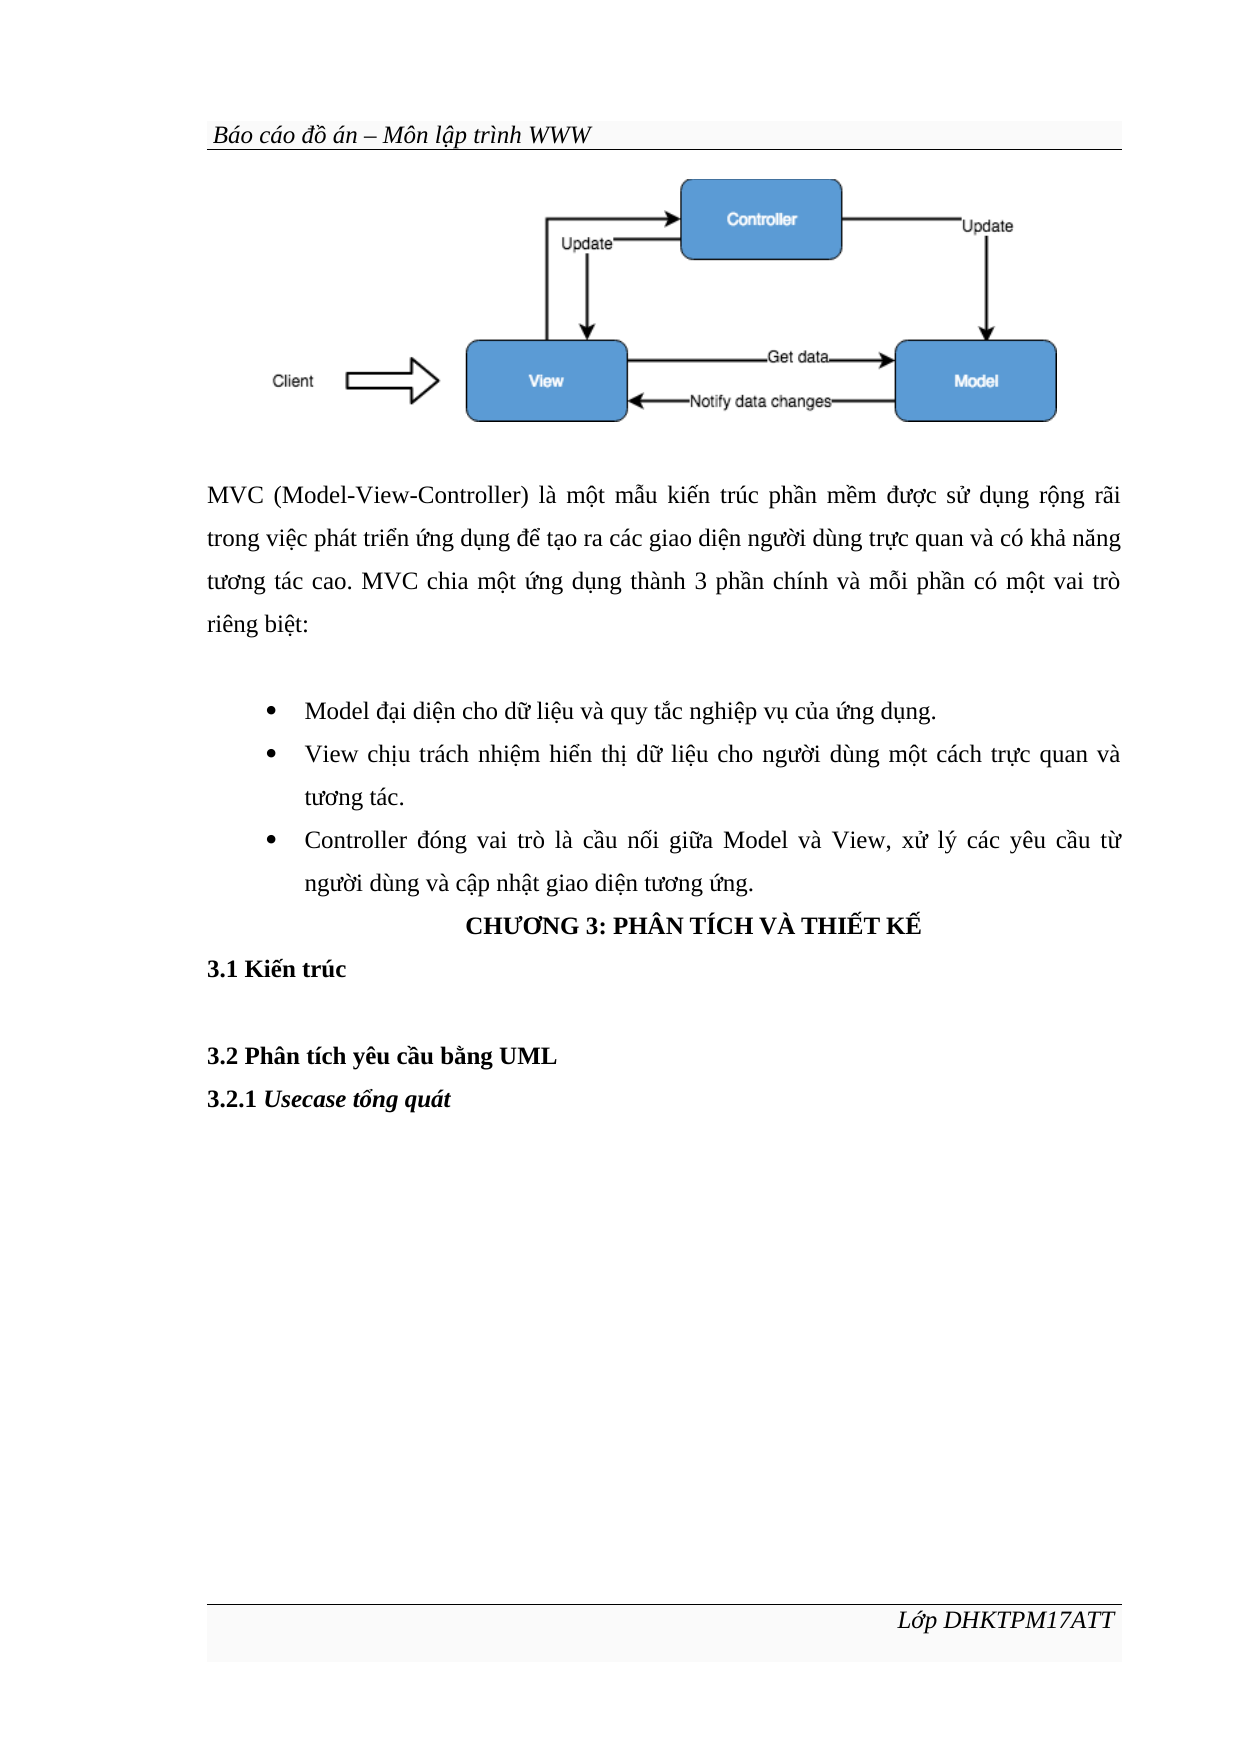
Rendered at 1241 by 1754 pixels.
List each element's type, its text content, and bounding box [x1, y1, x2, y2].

text MVC (Model-View-Controller) là một mẫu kiến trúc phần mềm được sử dụng rộng rãi trong việc phát triển ứng dụng để tạo ra các giao diện người dùng trực quan và có khả năng tương tác cao. MVC chia một ứng dụng thành 3 phần chính và mỗi phần có một vai trò riêng biệt: [207, 480, 1122, 638]
subtitle Phân tích yêu cầu bằng UML [207, 1041, 1122, 1069]
list Model đại diện cho dữ liệu và quy tắc nghiệp vụ của ứng dụng. [267, 696, 1122, 724]
subtitle : PHÂN TÍCH VÀ THIẾT KẾ [207, 911, 1122, 940]
list Controller đóng vai trò là cầu nối giữa Model và View, xử lý các yêu cầu từ người dùng và cập nhật giao diện tương ứng. [267, 825, 1122, 897]
picture [265, 179, 1057, 422]
subtitle Usecase tổng quát [207, 1084, 1122, 1113]
subtitle Kiến trúc [207, 954, 1122, 983]
list View chịu trách nhiệm hiển thị dữ liệu cho người dùng một cách trực quan và tương tác. [267, 739, 1122, 811]
